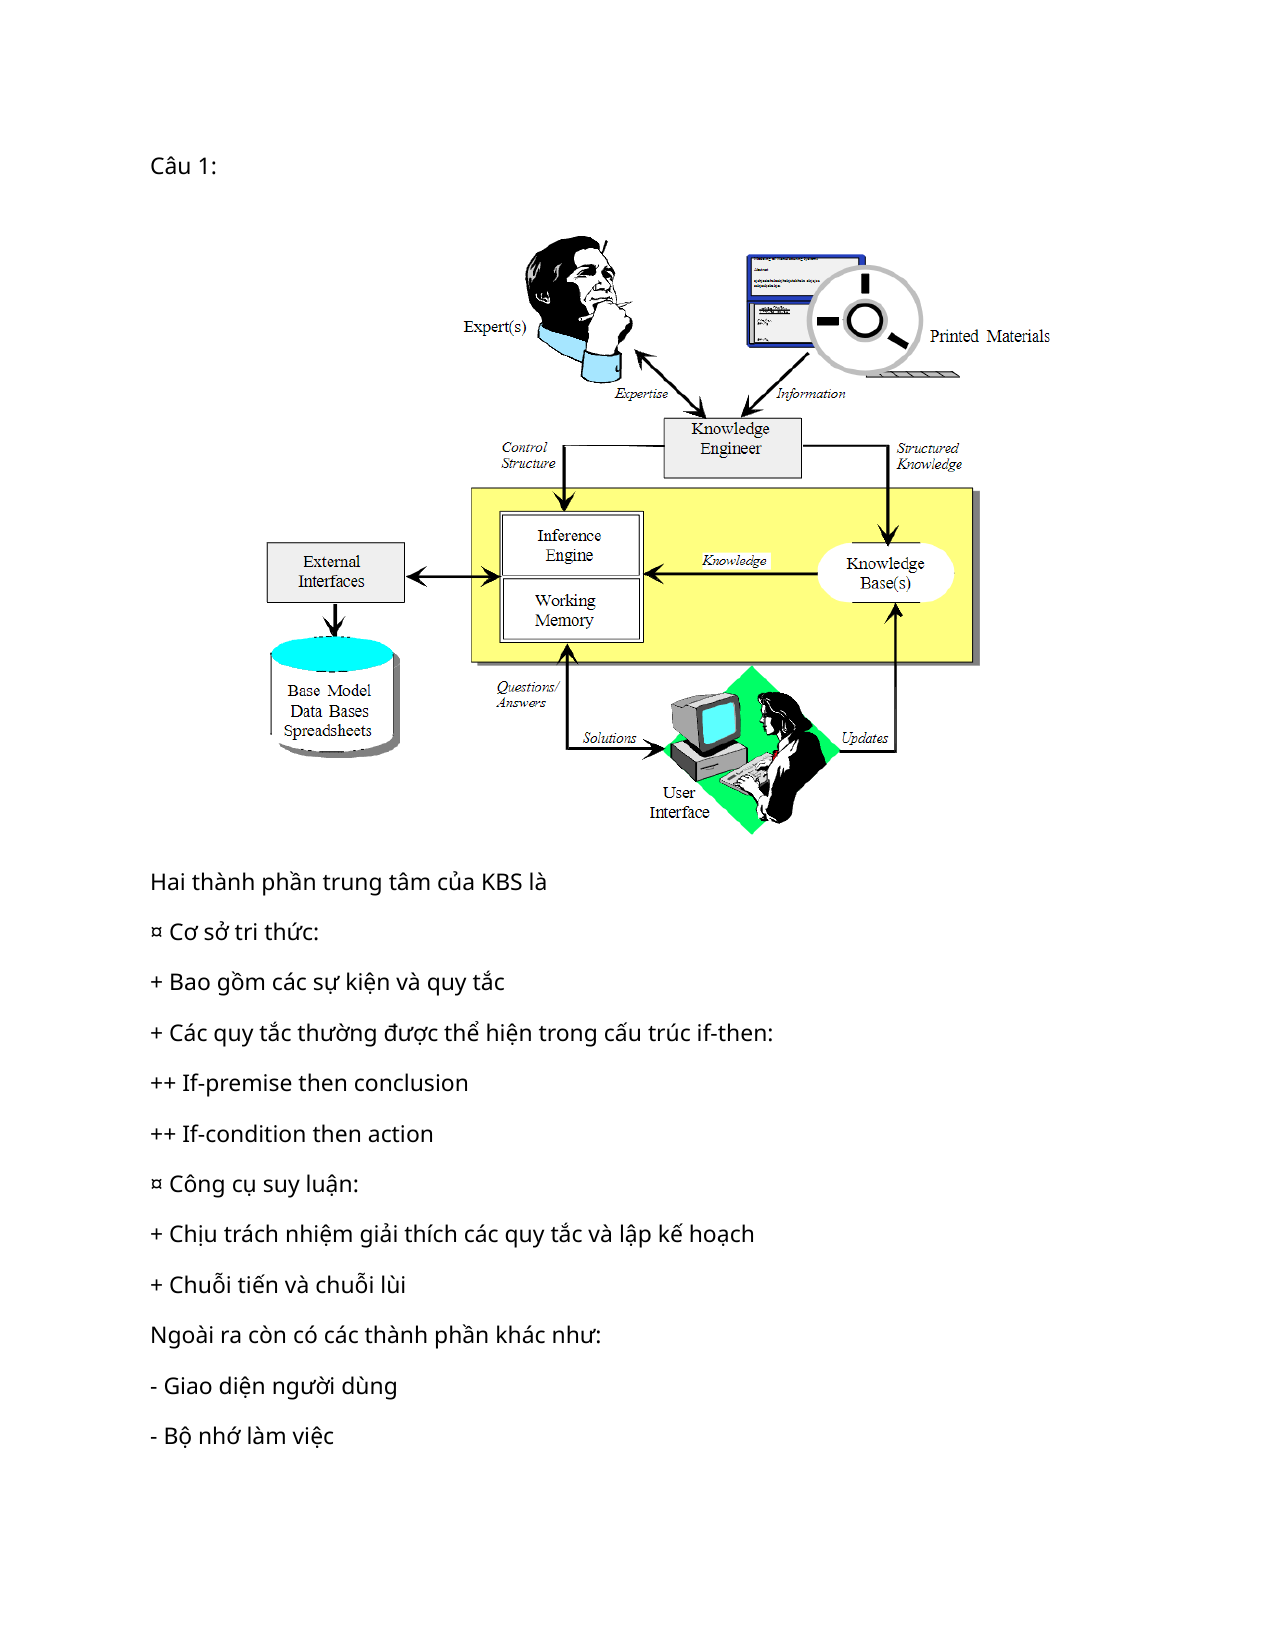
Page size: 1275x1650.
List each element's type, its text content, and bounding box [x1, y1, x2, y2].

text Câu 1: [150, 150, 1125, 181]
text ¤ Cơ sở tri thức: [150, 916, 1125, 947]
text Hai thành phần trung tâm của KBS là [150, 866, 1125, 897]
text + Chuỗi tiến và chuỗi lùi [150, 1269, 1125, 1300]
text + Chịu trách nhiệm giải thích các quy tắc và lập kế hoạch [150, 1218, 1125, 1250]
text - Bộ nhớ làm việc [150, 1420, 1125, 1451]
text - Giao diện người dùng [150, 1370, 1125, 1401]
picture [150, 200, 1125, 847]
text Ngoài ra còn có các thành phần khác như: [150, 1319, 1125, 1351]
text + Các quy tắc thường được thể hiện trong cấu trúc if-then: [150, 1017, 1125, 1048]
text ++ If-condition then action [150, 1118, 1125, 1149]
text + Bao gồm các sự kiện và quy tắc [150, 966, 1125, 998]
text ¤ Công cụ suy luận: [150, 1168, 1125, 1199]
text ++ If-premise then conclusion [150, 1067, 1125, 1098]
